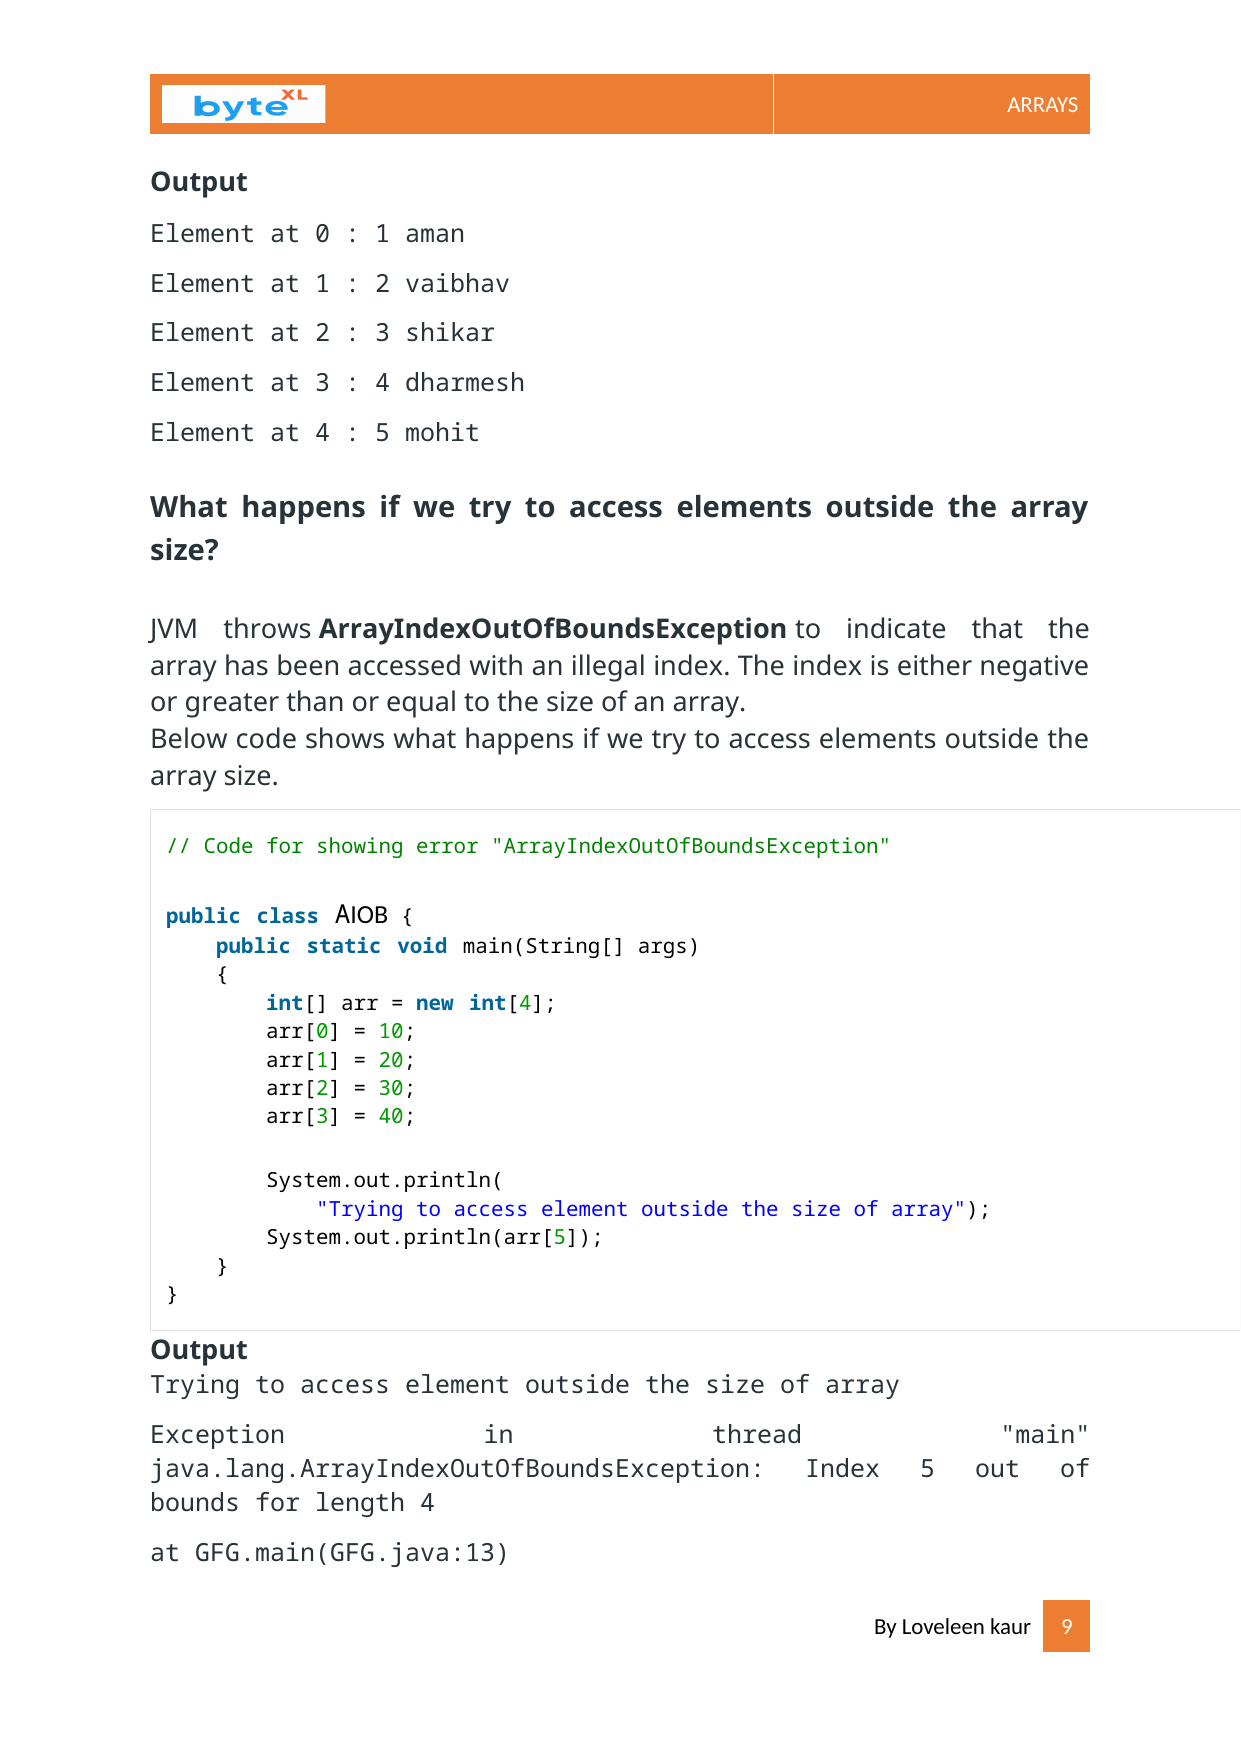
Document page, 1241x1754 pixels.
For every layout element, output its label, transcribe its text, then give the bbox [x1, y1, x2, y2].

text Element at 0 : 1 aman [150, 216, 1090, 250]
text Output [150, 1331, 1090, 1367]
text Element at 2 : 3 shikar [150, 315, 1090, 349]
text Exception in thread "main" java.lang.ArrayIndexOutOfBoundsException: Index 5 out of bounds for length 4 [150, 1417, 1090, 1519]
text Trying to access element outside the size of array [150, 1367, 1090, 1401]
picture [162, 85, 326, 123]
text Below code shows what happens if we try to access elements outside the array size. [150, 720, 1090, 793]
text Element at 4 : 5 mohit [150, 414, 1090, 448]
text Element at 3 : 4 dharmesh [150, 365, 1090, 399]
table_header // Code for showing error "ArrayIndexOutOfBoundsException" public class AIOB { public static void main(String[] args) { int[] arr = new int[4]; arr[0] = 10; arr[1] = 20; arr[2] = 30; arr[3] = 40; System.out.println( "Trying to access element outside the size of array"); System.out.println(arr[5]); } } [151, 810, 1240, 1330]
text JVM throws ArrayIndexOutOfBoundsException to indicate that the array has been accessed with an illegal index. The index is either negative or greater than or equal to the size of an array. [150, 609, 1090, 720]
text at GFG.main(GFG.java:13) [150, 1534, 1090, 1569]
text Output [150, 162, 1090, 199]
subtitle What happens if we try to access elements outside the array size? [150, 486, 1090, 568]
text Element at 1 : 2 vaibhav [150, 265, 1090, 299]
